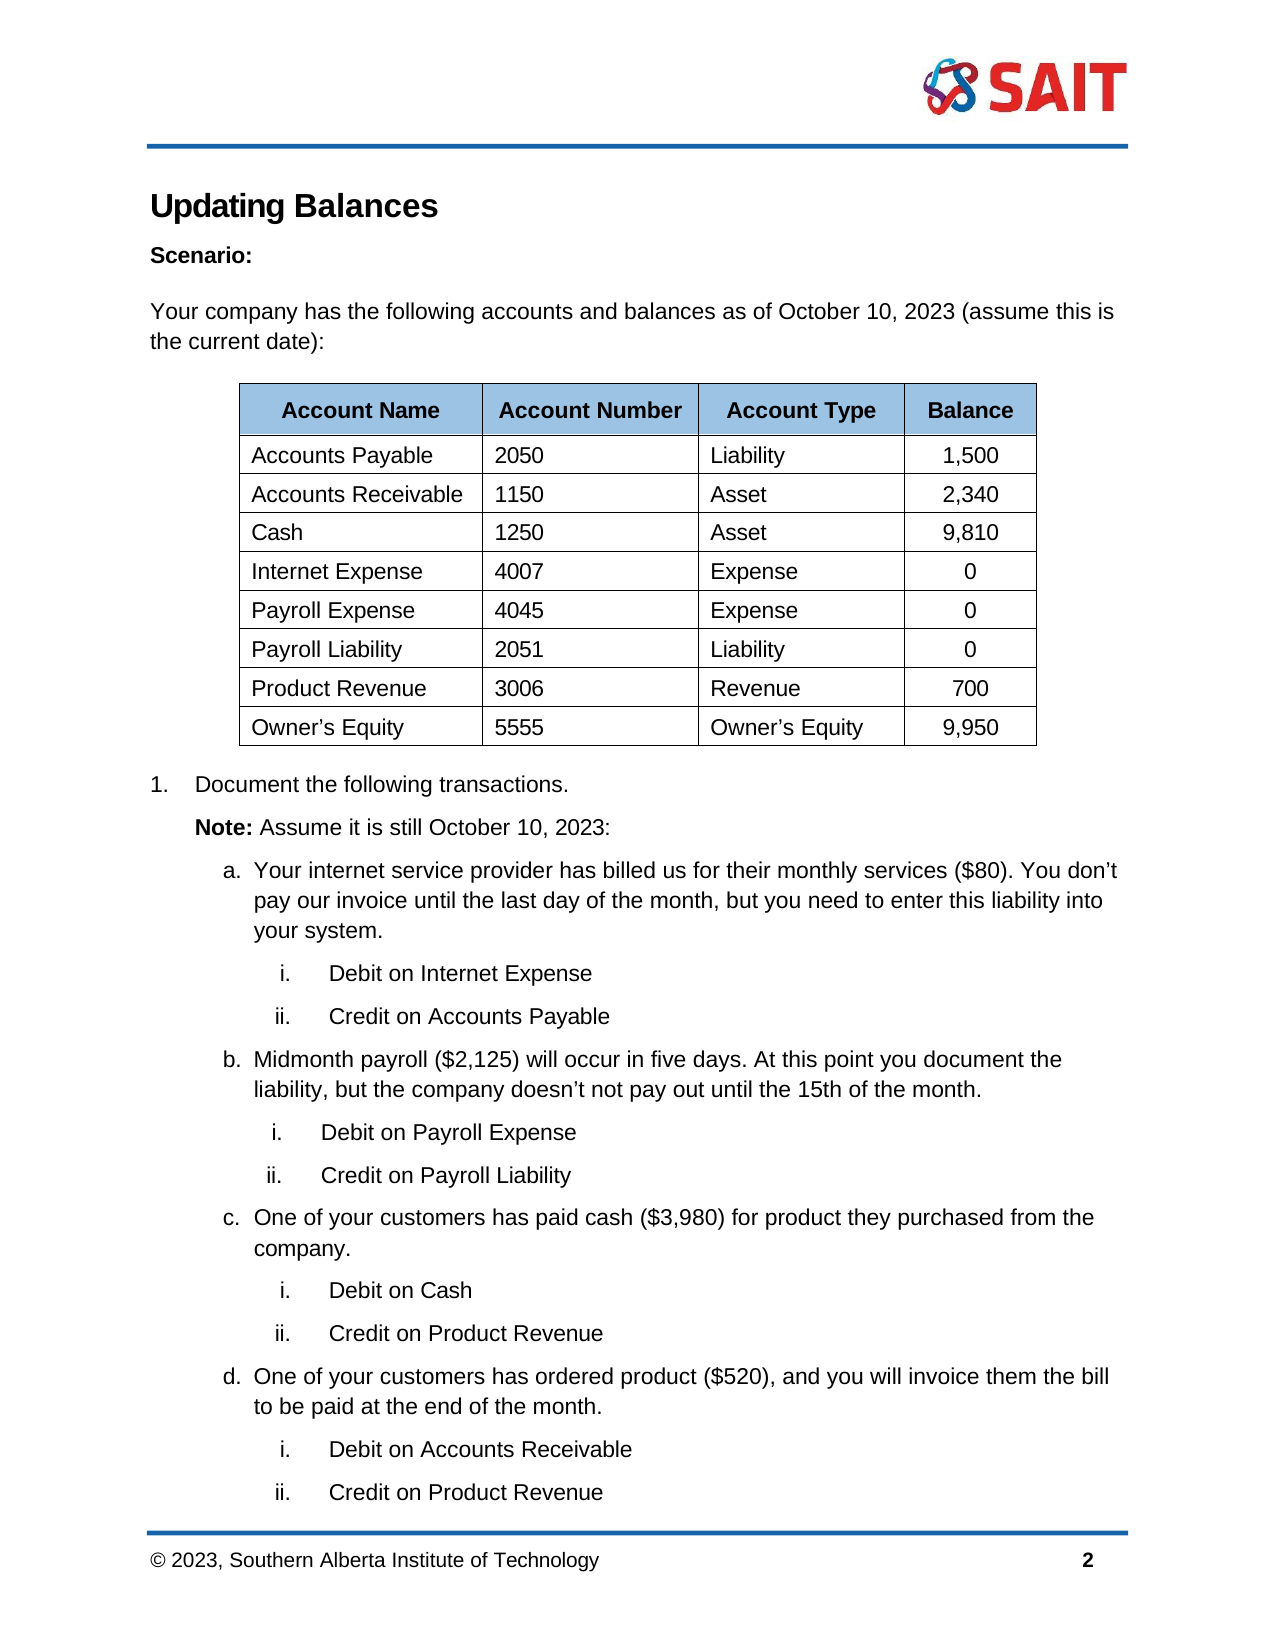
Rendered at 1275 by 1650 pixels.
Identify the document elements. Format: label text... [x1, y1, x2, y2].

table_cell 2051 [483, 629, 698, 667]
table_cell 4045 [483, 591, 698, 628]
list Debit on Cash [279, 1277, 1129, 1303]
table_cell 9,810 [905, 513, 1036, 551]
list Debit on Payroll Expense [271, 1119, 1129, 1145]
table_cell Owner’s Equity [699, 707, 904, 745]
text Your company has the following accounts and balances as of October 10, 2023 (assume this is the current date): [150, 298, 1129, 354]
table_header Account Number [483, 384, 698, 434]
table_cell 0 [905, 629, 1036, 667]
table_cell 1250 [483, 513, 698, 551]
table_cell Liability [699, 629, 904, 667]
table_cell 9,950 [905, 707, 1036, 745]
list Credit on Product Revenue [274, 1478, 1129, 1505]
table_cell 5555 [483, 707, 698, 745]
table_header Account Type [699, 384, 904, 434]
table_cell 4007 [483, 552, 698, 590]
table_cell 1,500 [905, 436, 1036, 473]
list Credit on Payroll Liability [266, 1162, 1129, 1188]
table_cell Asset [699, 474, 904, 512]
list Credit on Product Revenue [274, 1320, 1129, 1346]
list Your internet service provider has billed us for their monthly services ($80). You don’t pay our invoice until the last day of the month, but you need to enter this liability into your system. [223, 857, 1118, 944]
table_cell 700 [905, 668, 1036, 706]
table_cell Liability [699, 436, 904, 473]
list Document the following transactions. [150, 771, 1129, 798]
table_cell Owner’s Equity [240, 707, 482, 745]
table_cell Cash [240, 513, 482, 551]
subtitle Scenario: [150, 242, 1129, 269]
table_cell Expense [699, 591, 904, 628]
table_cell Expense [699, 552, 904, 590]
table_cell 0 [905, 552, 1036, 590]
table_cell 2,340 [905, 474, 1036, 512]
list One of your customers has ordered product ($520), and you will invoice them the bill to be paid at the end of the month. [223, 1363, 1110, 1419]
table_header Account Name [240, 384, 482, 434]
table_cell 1150 [483, 474, 698, 512]
table_cell 3006 [483, 668, 698, 706]
list One of your customers has paid cash ($3,980) for product they purchased from the company. [223, 1204, 1095, 1261]
table_cell Revenue [699, 668, 904, 706]
table_header Balance [905, 384, 1036, 434]
list Debit on Accounts Receivable [279, 1436, 1129, 1462]
list Credit on Accounts Payable [274, 1003, 1129, 1029]
table_cell 0 [905, 591, 1036, 628]
table_cell Payroll Liability [240, 629, 482, 667]
table_cell Payroll Expense [240, 591, 482, 628]
list Debit on Internet Expense [279, 960, 1129, 986]
table_cell Accounts Receivable [240, 474, 482, 512]
list Midmonth payroll ($2,125) will occur in five days. At this point you document the liability, but the company doesn’t not pay out until the 15th of the month. [223, 1046, 1063, 1102]
table_cell 2050 [483, 436, 698, 473]
text Note: Assume it is still October 10, 2023: [194, 814, 1129, 841]
table_cell Product Revenue [240, 668, 482, 706]
table_cell Asset [699, 513, 904, 551]
picture [921, 56, 1129, 122]
table_cell Internet Expense [240, 552, 482, 590]
table_cell Accounts Payable [240, 436, 482, 473]
subtitle Updating Balances [150, 186, 1129, 224]
